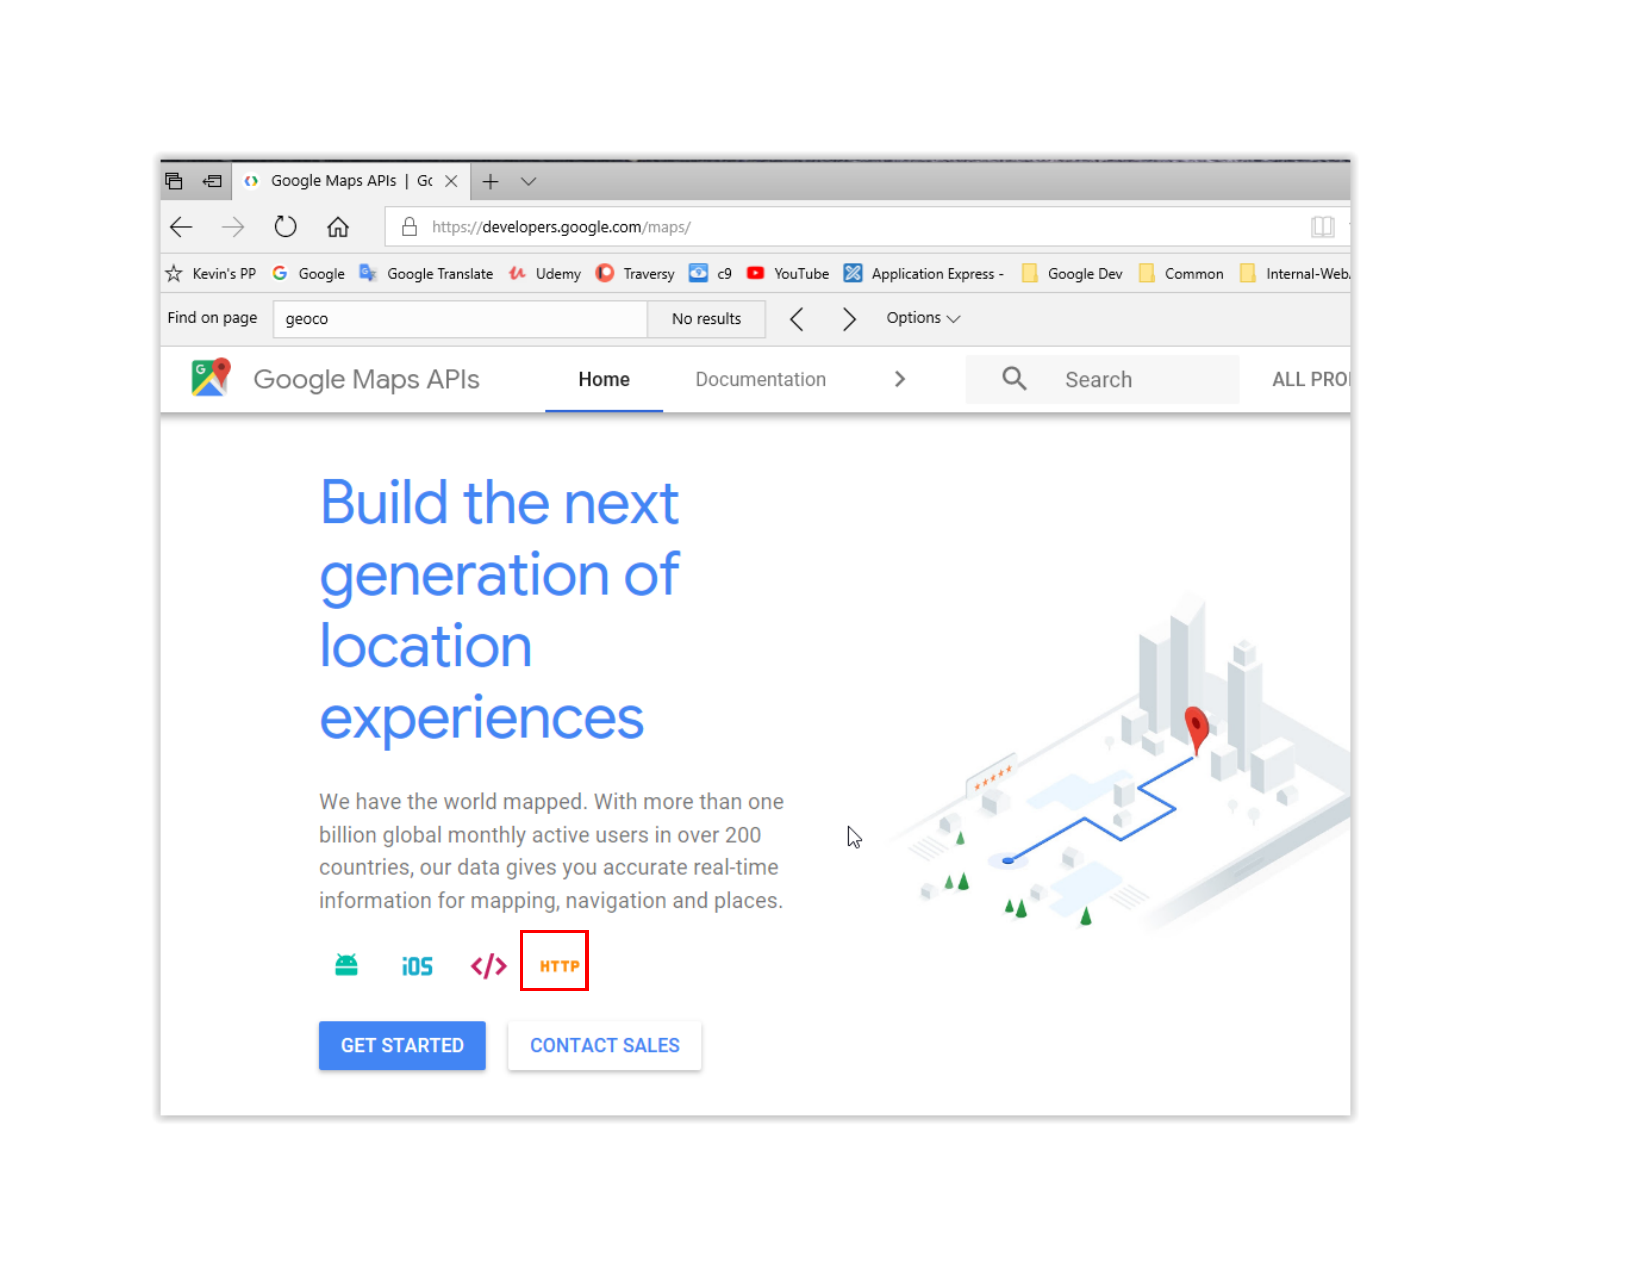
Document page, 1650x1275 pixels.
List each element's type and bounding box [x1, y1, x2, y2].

picture [150, 150, 1360, 1125]
